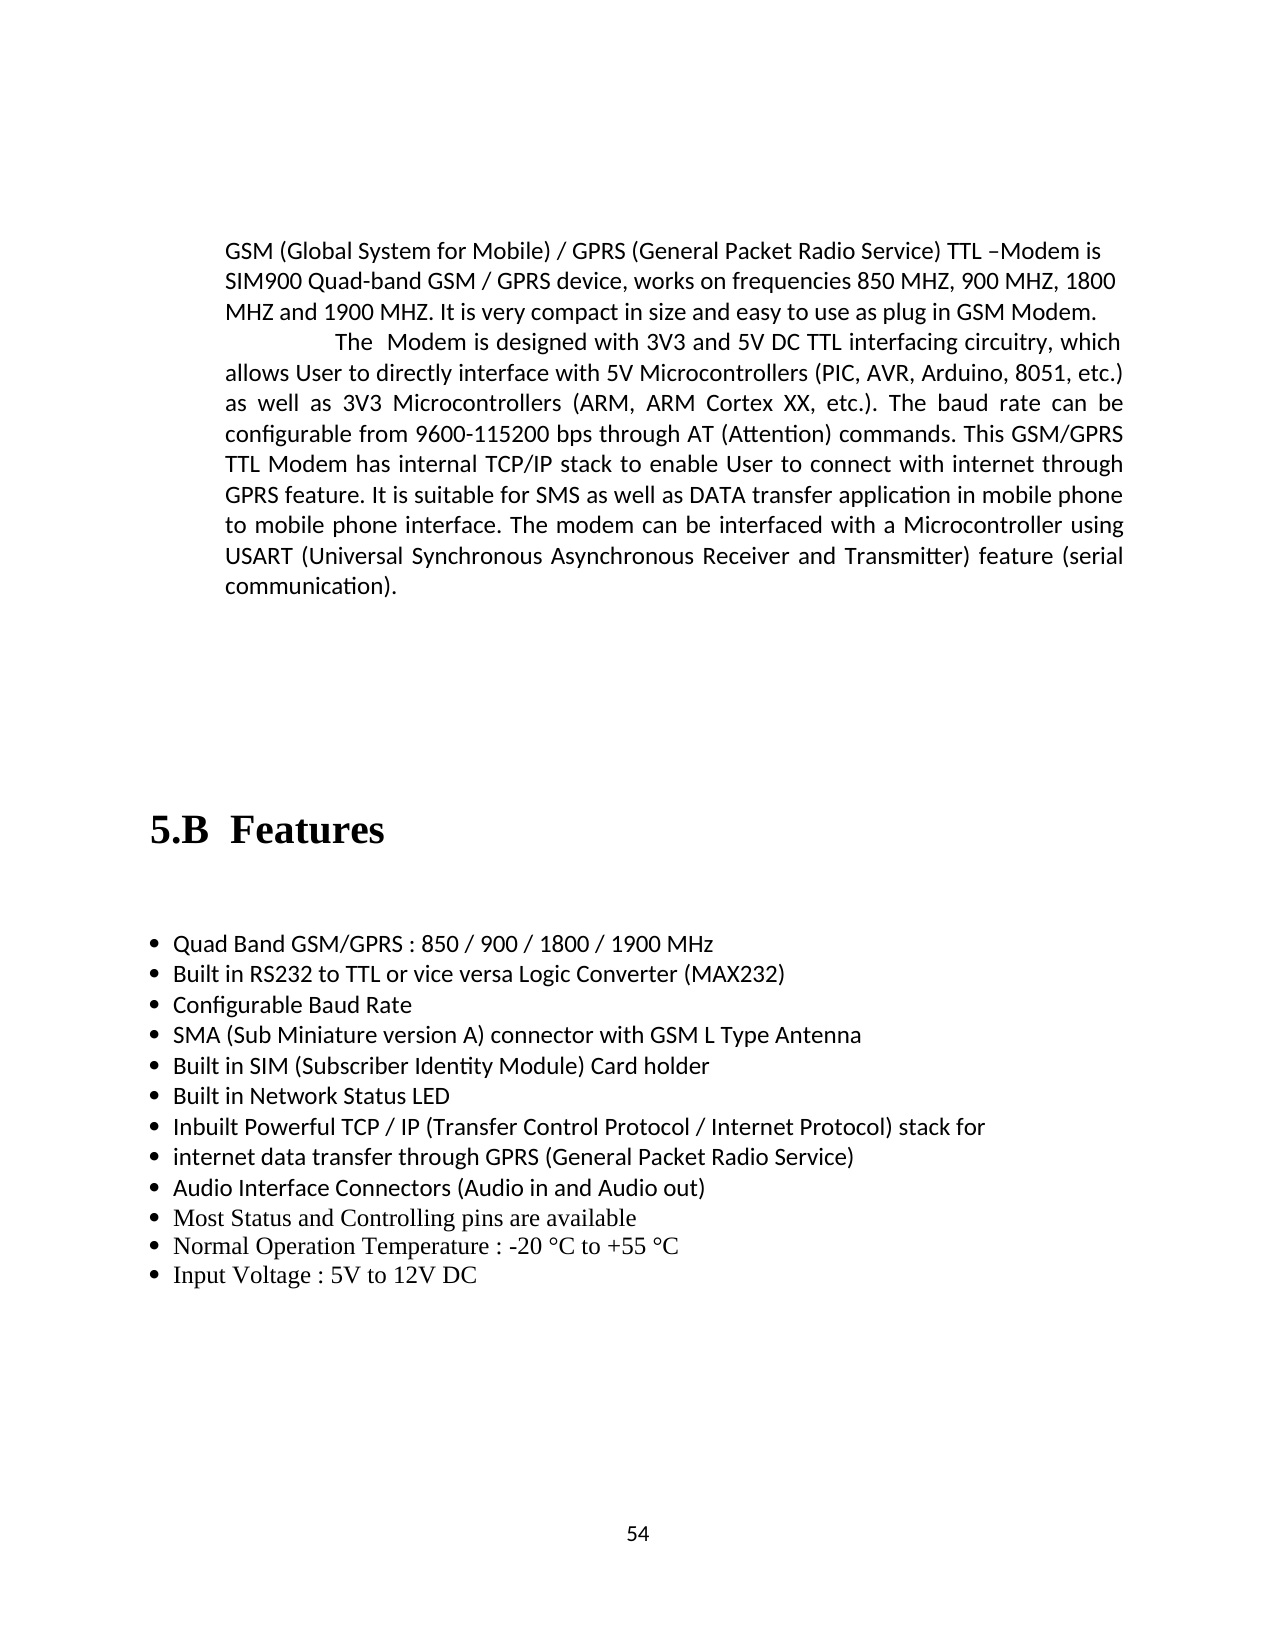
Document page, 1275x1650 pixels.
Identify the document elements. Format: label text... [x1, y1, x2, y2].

text SIM900 Quad-band GSM / GPRS device, works on frequencies 850 MHZ, 900 MHZ, 1800 [225, 265, 1125, 296]
text Built in SIM (Subscriber Identity Module) Card holder [150, 1050, 1125, 1081]
text MHZ and 1900 MHZ. It is very compact in size and easy to use as plug in GSM Modem. [225, 296, 1125, 326]
text GSM (Global System for Mobile) / GPRS (General Packet Radio Service) TTL –Modem is [225, 235, 1125, 265]
text Normal Operation Temperature : -20 °C to +55 °C [150, 1231, 1125, 1260]
text Quad Band GSM/GPRS : 850 / 900 / 1800 / 1900 MHz [150, 928, 1125, 958]
text Inbuilt Powerful TCP / IP (Transfer Control Protocol / Internet Protocol) stack for [150, 1111, 1125, 1142]
text Built in RS232 to TTL or vice versa Logic Converter (MAX232) [150, 958, 1125, 989]
text 5.B Features [150, 804, 1125, 852]
text The Modem is designed with 3V3 and 5V DC TTL interfacing circuitry, which allows User to directly interface with 5V Microcontrollers (PIC, AVR, Arduino, 8051, etc.) as well as 3V3 Microcontrollers (ARM, ARM Cortex XX, etc.). The baud rate can be configurable from 9600-115200 bps through AT (Attention) commands. This GSM/GPRS TTL Modem has internal TCP/IP stack to enable User to connect with internet through GPRS feature. It is suitable for SMS as well as DATA transfer application in mobile phone to mobile phone interface. The modem can be interfaced with a Microcontroller using USART (Universal Synchronous Asynchronous Receiver and Transmitter) feature (serial communication). [225, 326, 1125, 601]
text SMA (Sub Miniature version A) connector with GSM L Type Antenna [150, 1019, 1125, 1050]
text Most Status and Controlling pins are available [150, 1203, 1125, 1231]
text internet data transfer through GPRS (General Packet Radio Service) [150, 1142, 1125, 1172]
text Audio Interface Connectors (Audio in and Audio out) [150, 1172, 1125, 1203]
text Configurable Baud Rate [150, 989, 1125, 1019]
text Input Voltage : 5V to 12V DC [150, 1260, 1125, 1289]
text Built in Network Status LED [150, 1081, 1125, 1111]
